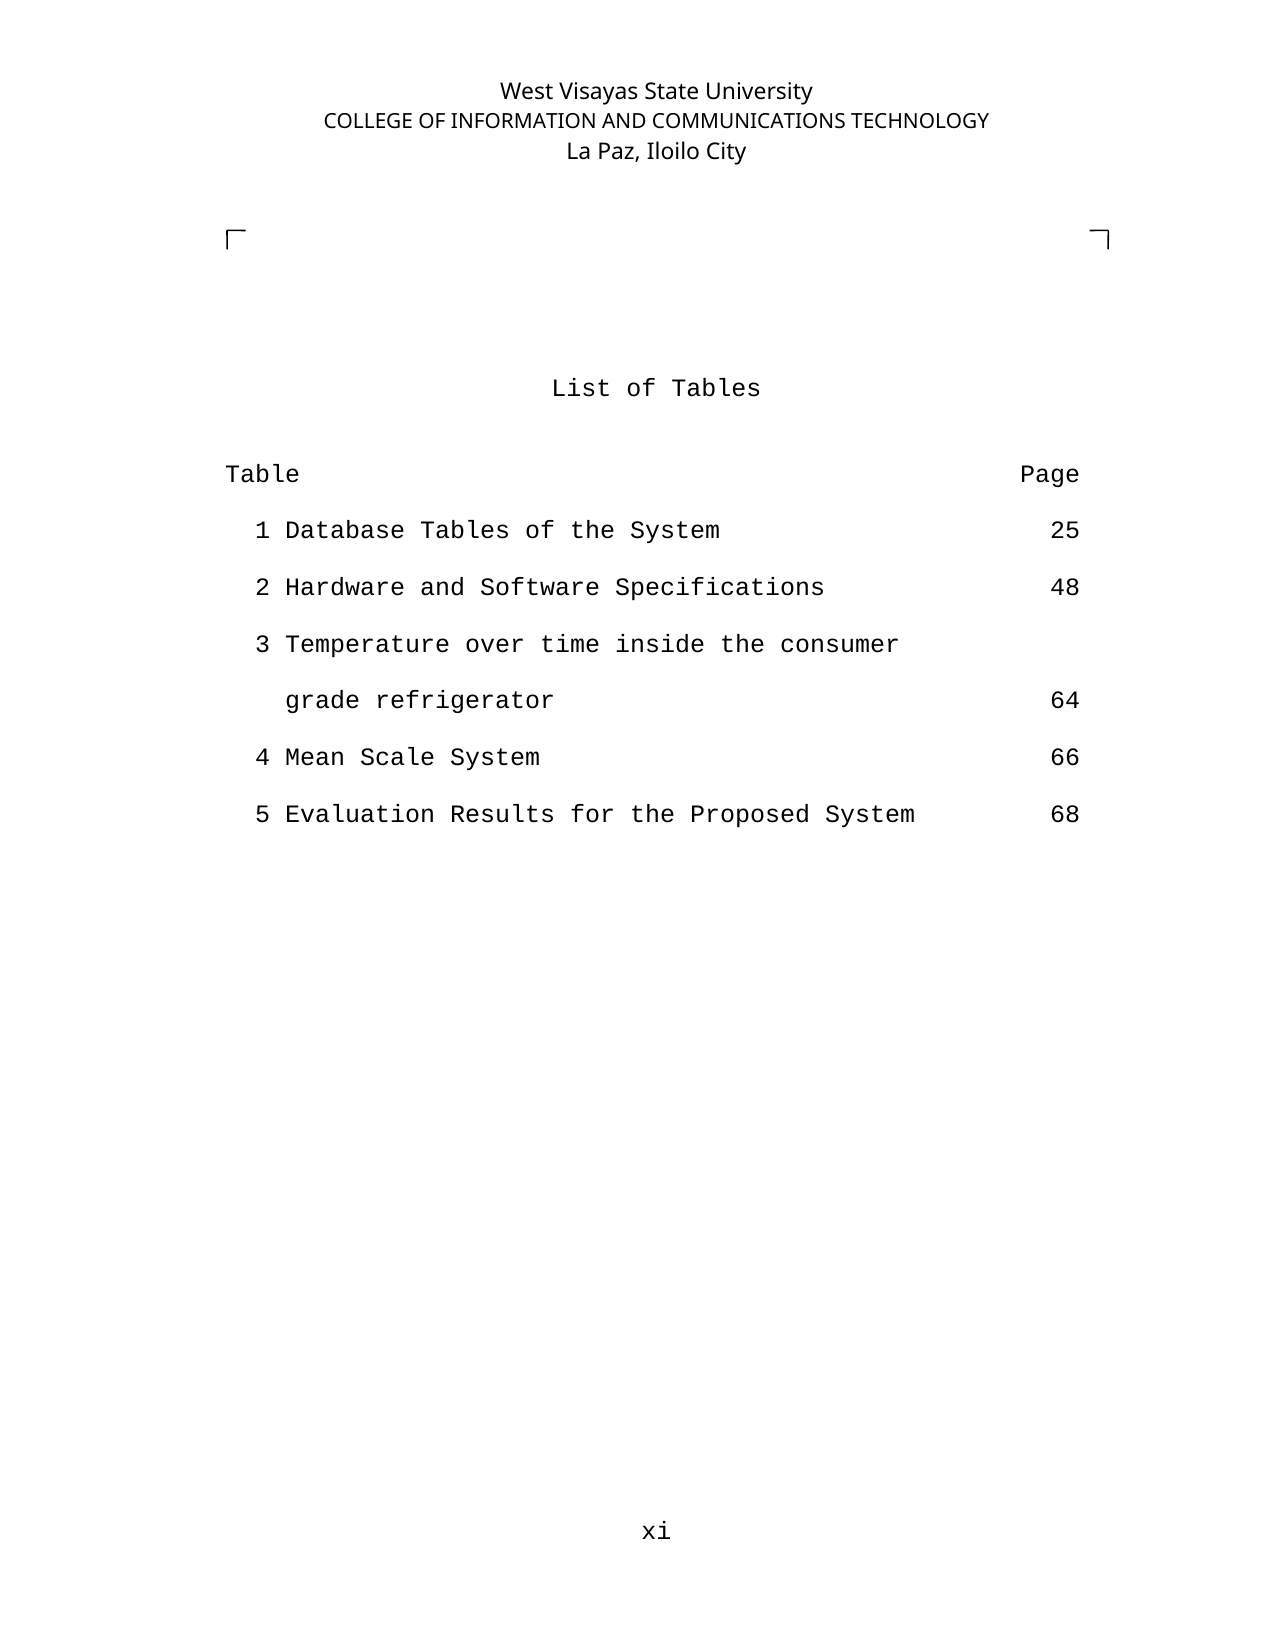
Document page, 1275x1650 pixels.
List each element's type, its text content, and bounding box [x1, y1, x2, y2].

text 4 Mean Scale System 66 [225, 744, 1087, 773]
text 5 Evaluation Results for the Proposed System 68 [225, 801, 1087, 829]
text 3 Temperature over time inside the consumer [225, 631, 1087, 659]
text Table Page [225, 461, 1087, 489]
text 2 Hardware and Software Specifications 48 [225, 574, 1087, 603]
text 1 Database Tables of the System 25 [225, 518, 1087, 546]
text grade refrigerator 64 [225, 688, 1087, 716]
text List of Tables [225, 376, 1087, 404]
